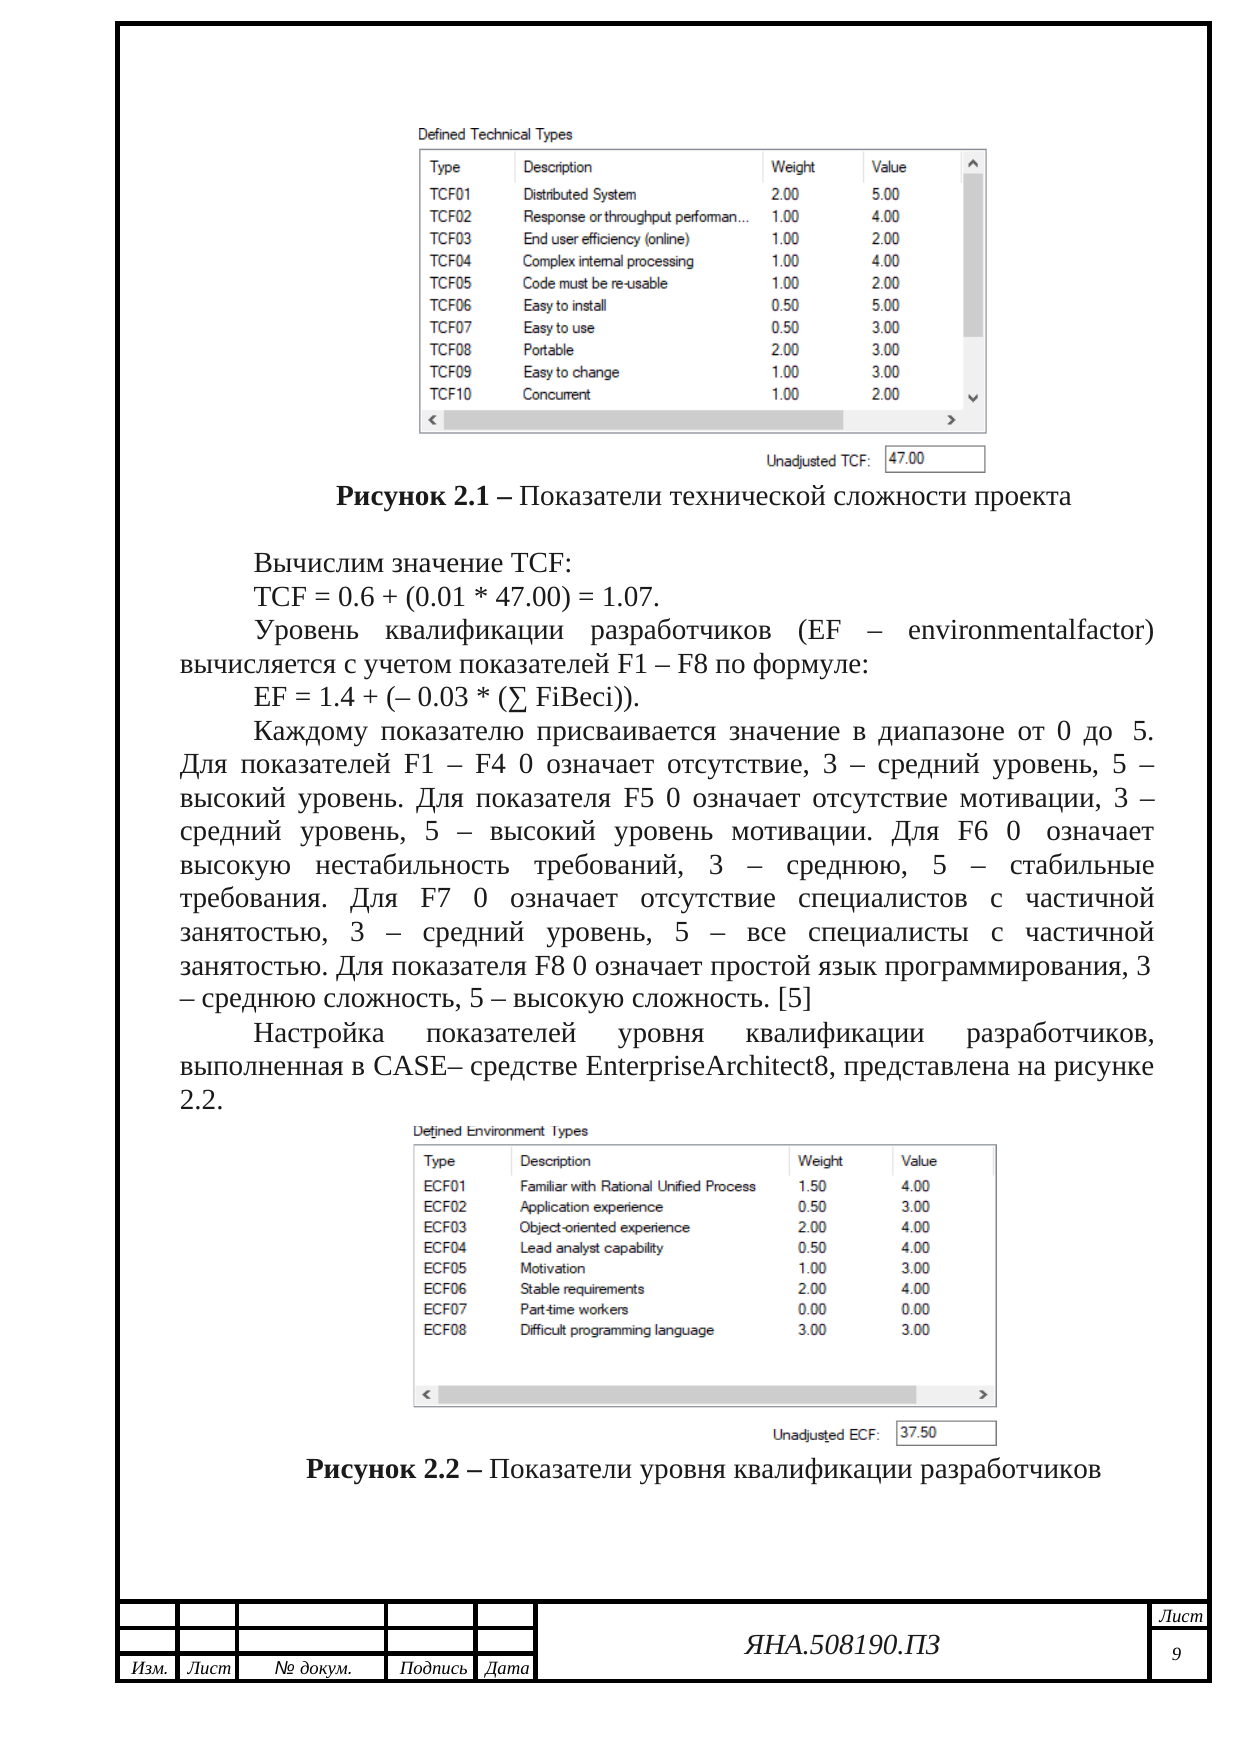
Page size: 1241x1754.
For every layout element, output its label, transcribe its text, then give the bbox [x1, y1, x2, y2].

table_cell [388, 1604, 473, 1626]
table_cell № докум. [239, 1656, 384, 1679]
table_cell Подпись [388, 1656, 473, 1679]
table_cell Дата [478, 1656, 533, 1679]
table_cell 9 [1152, 1630, 1207, 1679]
table_cell [388, 1630, 473, 1651]
table_cell [120, 1630, 175, 1651]
picture [413, 1126, 997, 1446]
table_cell [180, 1630, 235, 1651]
table_cell Лист [1152, 1604, 1207, 1626]
table_cell Изм. [120, 1656, 175, 1679]
table_cell [239, 1604, 384, 1626]
picture [418, 128, 987, 473]
table_cell [478, 1630, 533, 1651]
table_cell ЯНА.508190.ПЗ [538, 1604, 1147, 1679]
table_header Рисунок 2.1 – Показатели технической сложности проекта Вычислим значение TCF: TCF = 0.6 + (0.01 * 47.00) = 1.07. Уровень квалификации разработчиков (EF – environmentalfactor) вычисляется с учетом показателей F1 – F8 по формуле: EF = 1.4 + (– 0.03 * (∑ FiВесi)). Каждому показателю присваивается значение в диапазоне от 0 до 5. Для показателей F1 – F4 0 означает отсутствие, 3 – средний уровень, 5 – высокий уровень. Для показателя F5 0 означает отсутствие мотивации, 3 – средний уровень, 5 – высокий уровень мотивации. Для F6 0 означает высокую нестабильность требований, 3 – среднюю, 5 – стабильные требования. Для F7 0 означает отсутствие специалистов с частичной занятостью, 3 – средний уровень, 5 – все специалисты с частичной занятостью. Для показателя F8 0 означает простой язык программирования, 3 – среднюю сложность, 5 – высокую сложность. [5] Настройка показателей уровня квалификации разработчиков, выполненная в CASE– средстве EnterpriseArchitect8, представлена на рисунке 2.2. Рисунок 2.2 – Показатели уровня квалификации разработчиков [120, 26, 1207, 1599]
table_cell Лист [180, 1656, 235, 1679]
table_cell [120, 1604, 175, 1626]
table_cell [478, 1604, 533, 1626]
table_cell [239, 1630, 384, 1651]
table_cell [180, 1604, 235, 1626]
